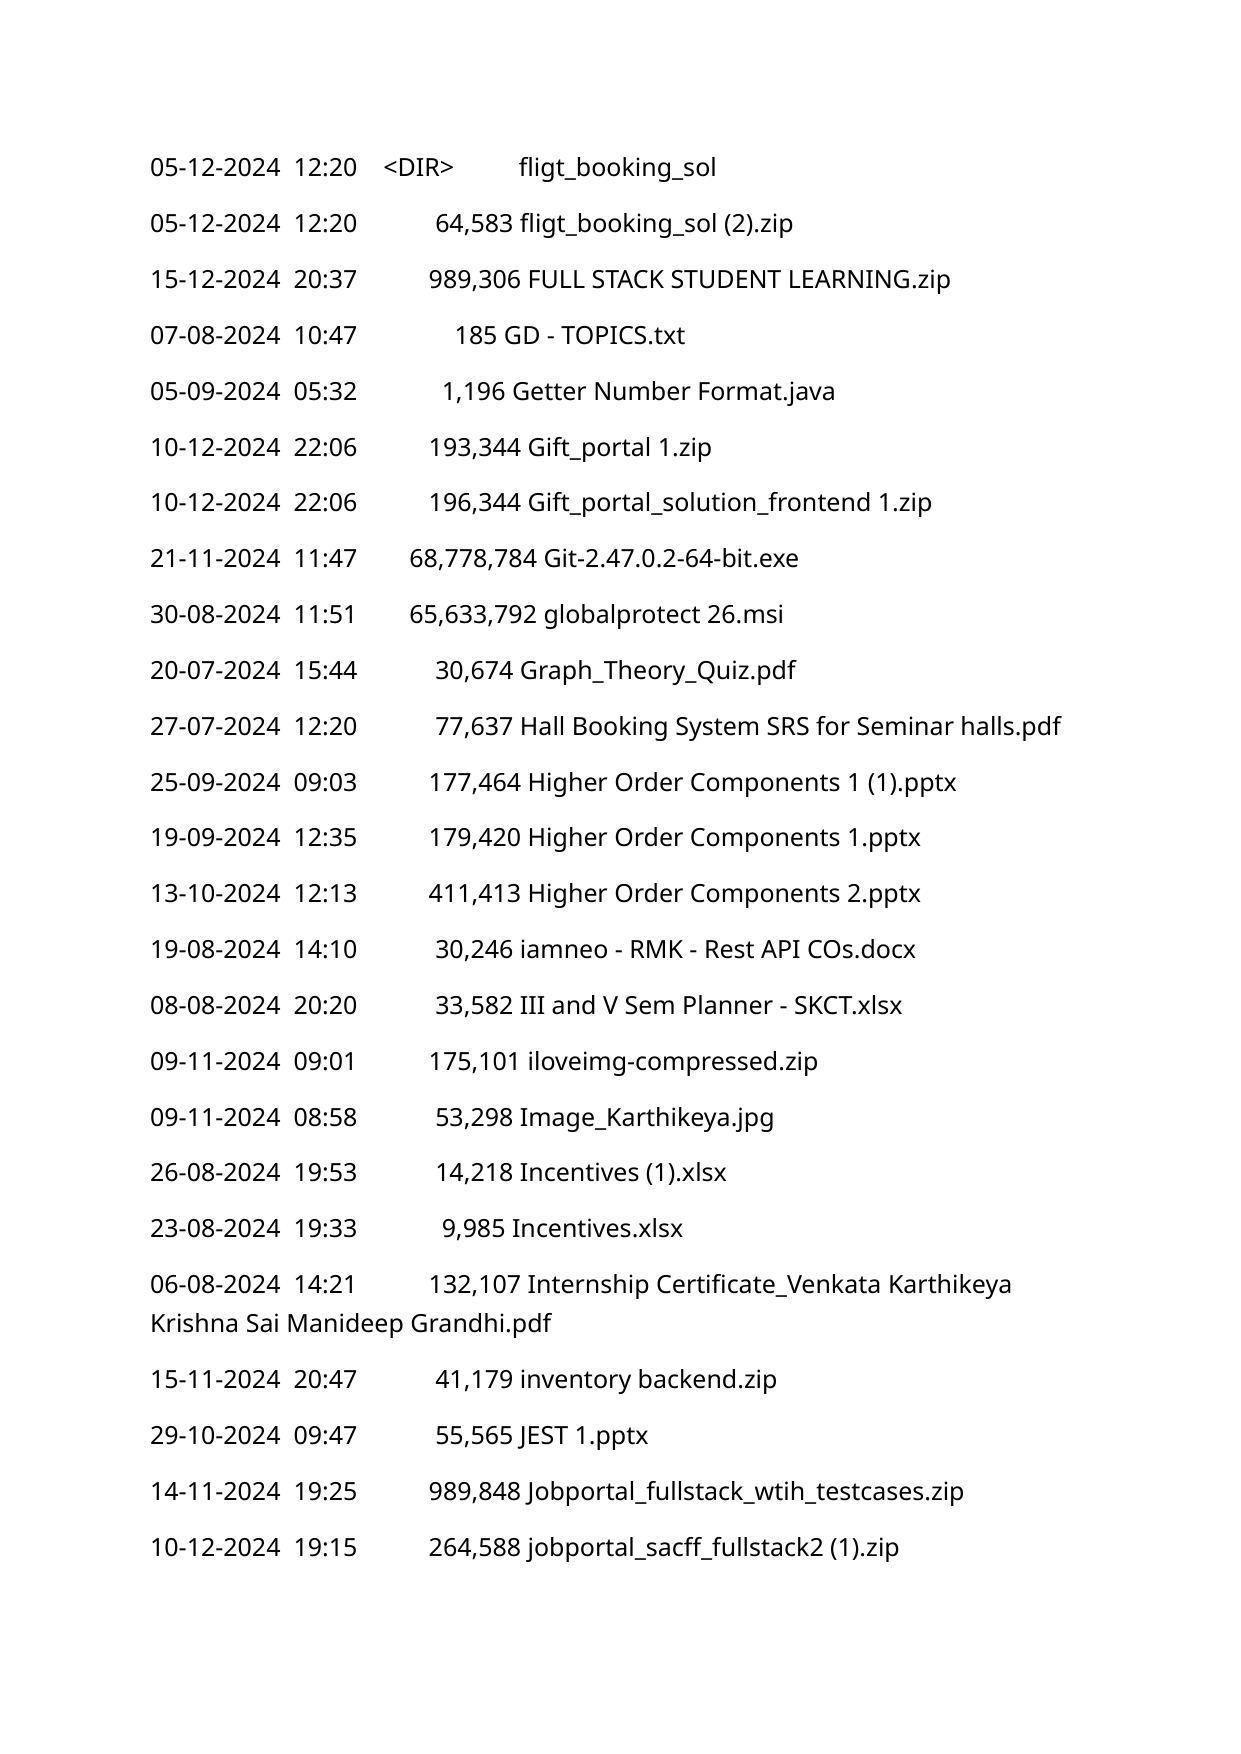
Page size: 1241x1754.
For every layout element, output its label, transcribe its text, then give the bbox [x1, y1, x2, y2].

text 21-11-2024 11:47 68,778,784 Git-2.47.0.2-64-bit.exe [150, 541, 1090, 575]
text 20-07-2024 15:44 30,674 Graph_Theory_Quiz.pdf [150, 652, 1090, 687]
text 06-08-2024 14:21 132,107 Internship Certificate_Venkata Karthikeya Krishna Sai Manideep Grandhi.pdf [150, 1267, 1090, 1340]
text 29-10-2024 09:47 55,565 JEST 1.pptx [150, 1417, 1090, 1452]
text 15-12-2024 20:37 989,306 FULL STACK STUDENT LEARNING.zip [150, 262, 1090, 296]
text 05-12-2024 12:20 64,583 fligt_booking_sol (2).zip [150, 206, 1090, 240]
text 10-12-2024 22:06 196,344 Gift_portal_solution_frontend 1.zip [150, 485, 1090, 519]
text 14-11-2024 19:25 989,848 Jobportal_fullstack_wtih_testcases.zip [150, 1473, 1090, 1507]
text 05-09-2024 05:32 1,196 Getter Number Format.java [150, 373, 1090, 407]
text 27-07-2024 12:20 77,637 Hall Booking System SRS for Seminar halls.pdf [150, 708, 1090, 742]
text 10-12-2024 19:15 264,588 jobportal_sacff_fullstack2 (1).zip [150, 1529, 1090, 1563]
text 07-08-2024 10:47 185 GD - TOPICS.txt [150, 317, 1090, 352]
text 30-08-2024 11:51 65,633,792 globalprotect 26.msi [150, 597, 1090, 631]
text 19-09-2024 12:35 179,420 Higher Order Components 1.pptx [150, 820, 1090, 854]
text 13-10-2024 12:13 411,413 Higher Order Components 2.pptx [150, 876, 1090, 910]
text 19-08-2024 14:10 30,246 iamneo - RMK - Rest API COs.docx [150, 932, 1090, 966]
text 05-12-2024 12:20 <DIR> fligt_booking_sol [150, 150, 1090, 184]
text 10-12-2024 22:06 193,344 Gift_portal 1.zip [150, 429, 1090, 463]
text 09-11-2024 09:01 175,101 iloveimg-compressed.zip [150, 1043, 1090, 1077]
text 09-11-2024 08:58 53,298 Image_Karthikeya.jpg [150, 1099, 1090, 1133]
text 15-11-2024 20:47 41,179 inventory backend.zip [150, 1362, 1090, 1396]
text 26-08-2024 19:53 14,218 Incentives (1).xlsx [150, 1155, 1090, 1189]
text 08-08-2024 20:20 33,582 III and V Sem Planner - SKCT.xlsx [150, 987, 1090, 1022]
text 25-09-2024 09:03 177,464 Higher Order Components 1 (1).pptx [150, 764, 1090, 798]
text 23-08-2024 19:33 9,985 Incentives.xlsx [150, 1211, 1090, 1245]
